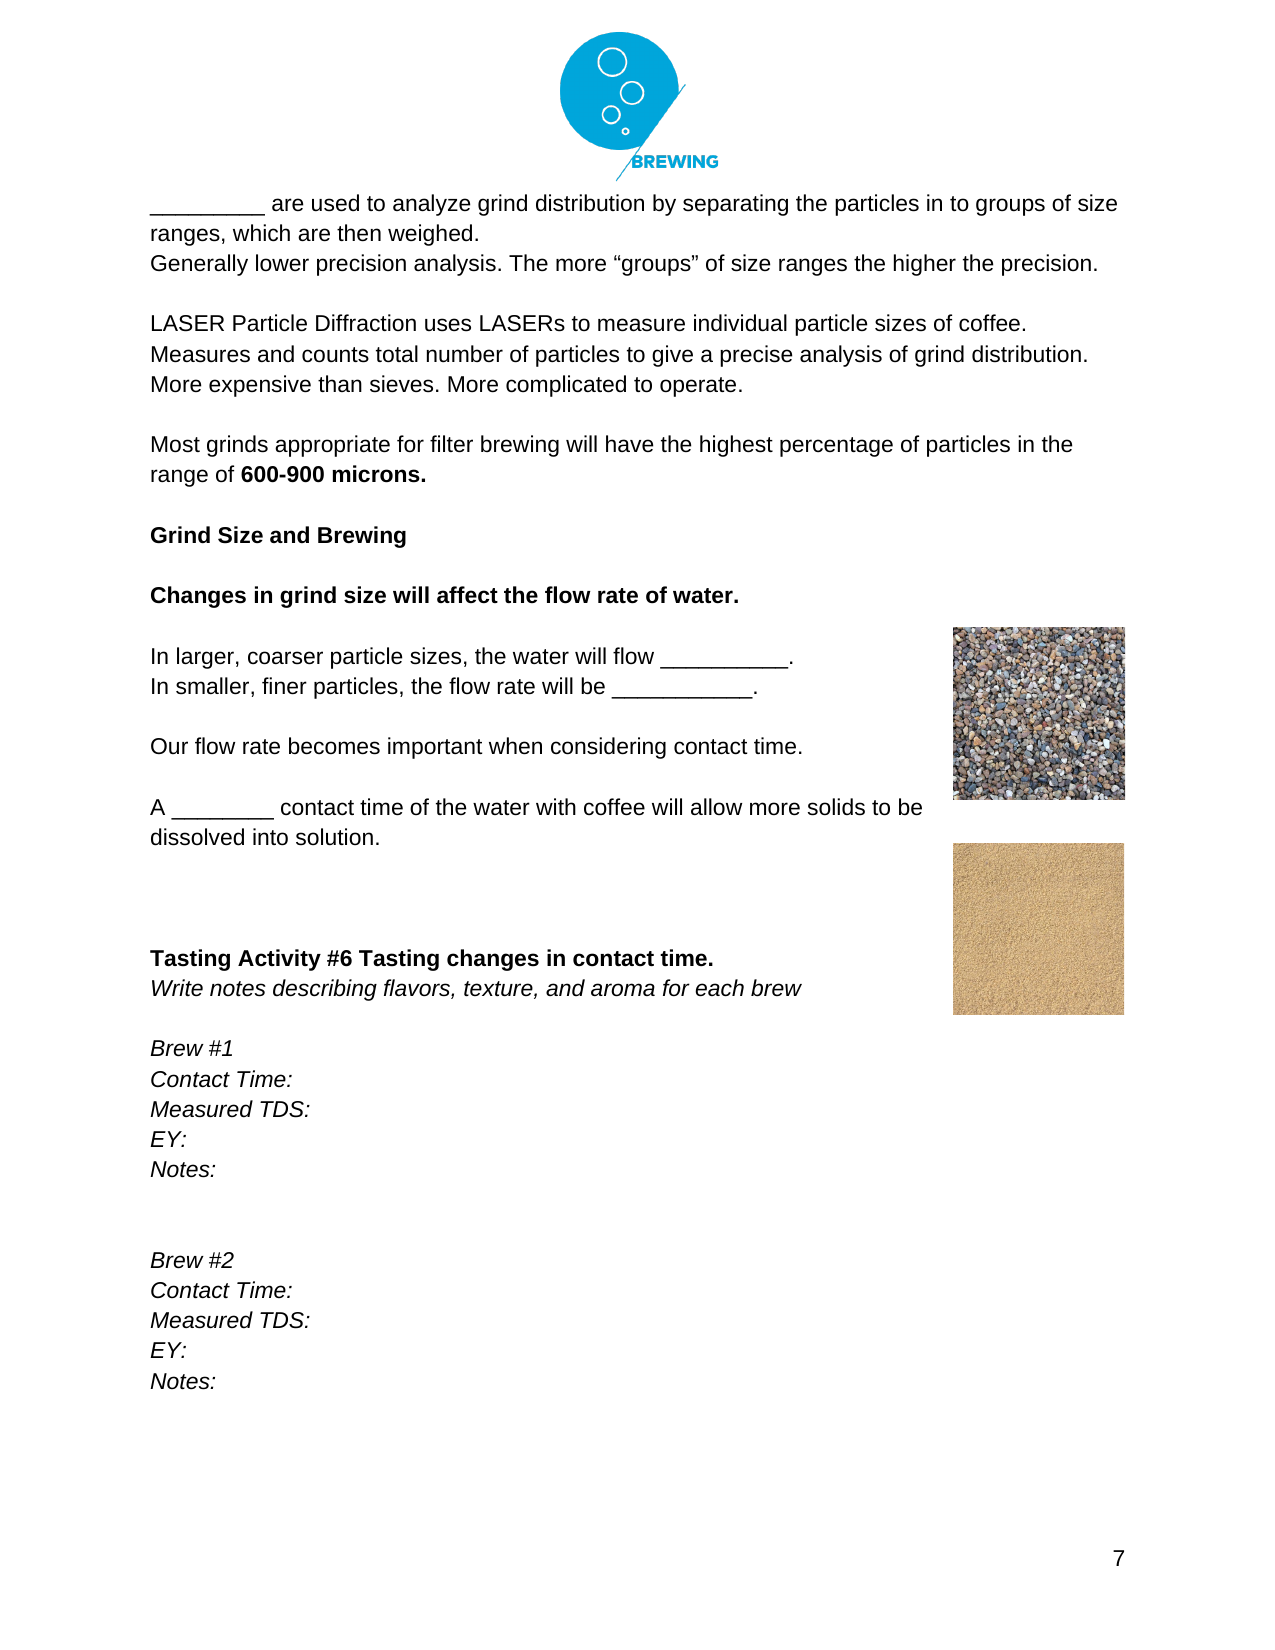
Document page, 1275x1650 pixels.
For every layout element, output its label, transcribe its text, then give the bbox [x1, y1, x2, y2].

picture [953, 843, 1125, 1015]
text More expensive than sieves. More complicated to operate. [150, 371, 1125, 397]
text In smaller, finer particles, the flow rate will be ___________. [150, 673, 953, 699]
text _________ are used to analyze grind distribution by separating the particles in to groups of size ranges, which are then weighed. [150, 189, 1125, 246]
text Generally lower precision analysis. The more “groups” of size ranges the higher the precision. [150, 250, 1125, 276]
text In larger, coarser particle sizes, the water will flow __________. [150, 643, 953, 669]
text Tasting Activity #6 Tasting changes in contact time. [150, 945, 953, 971]
text Brew #2 [150, 1247, 1125, 1273]
picture [557, 30, 719, 186]
text Measured TDS: [150, 1307, 1125, 1333]
text Contact Time: [150, 1277, 1125, 1303]
text Our flow rate becomes important when considering contact time. [150, 733, 953, 759]
text Grind Size and Brewing [150, 522, 1125, 548]
text Changes in grind size will affect the flow rate of water. [150, 582, 1125, 608]
text Brew #1 [150, 1035, 1125, 1062]
text A ________ contact time of the water with coffee will allow more solids to be dissolved into solution. [150, 794, 1125, 850]
text Write notes describing flavors, texture, and aroma for each brew [150, 975, 953, 1001]
text Notes: [150, 1368, 1125, 1394]
text EY: [150, 1126, 1125, 1152]
text Measured TDS: [150, 1096, 1125, 1122]
text LASER Particle Diffraction uses LASERs to measure individual particle sizes of coffee. Measures and counts total number of particles to give a precise analysis of grind distribution. [150, 310, 1125, 367]
text Most grinds appropriate for filter brewing will have the highest percentage of particles in the range of 600-900 microns. [150, 431, 1125, 488]
text EY: [150, 1337, 1125, 1364]
text Notes: [150, 1156, 1125, 1182]
picture [953, 627, 1125, 800]
text Contact Time: [150, 1066, 1125, 1092]
